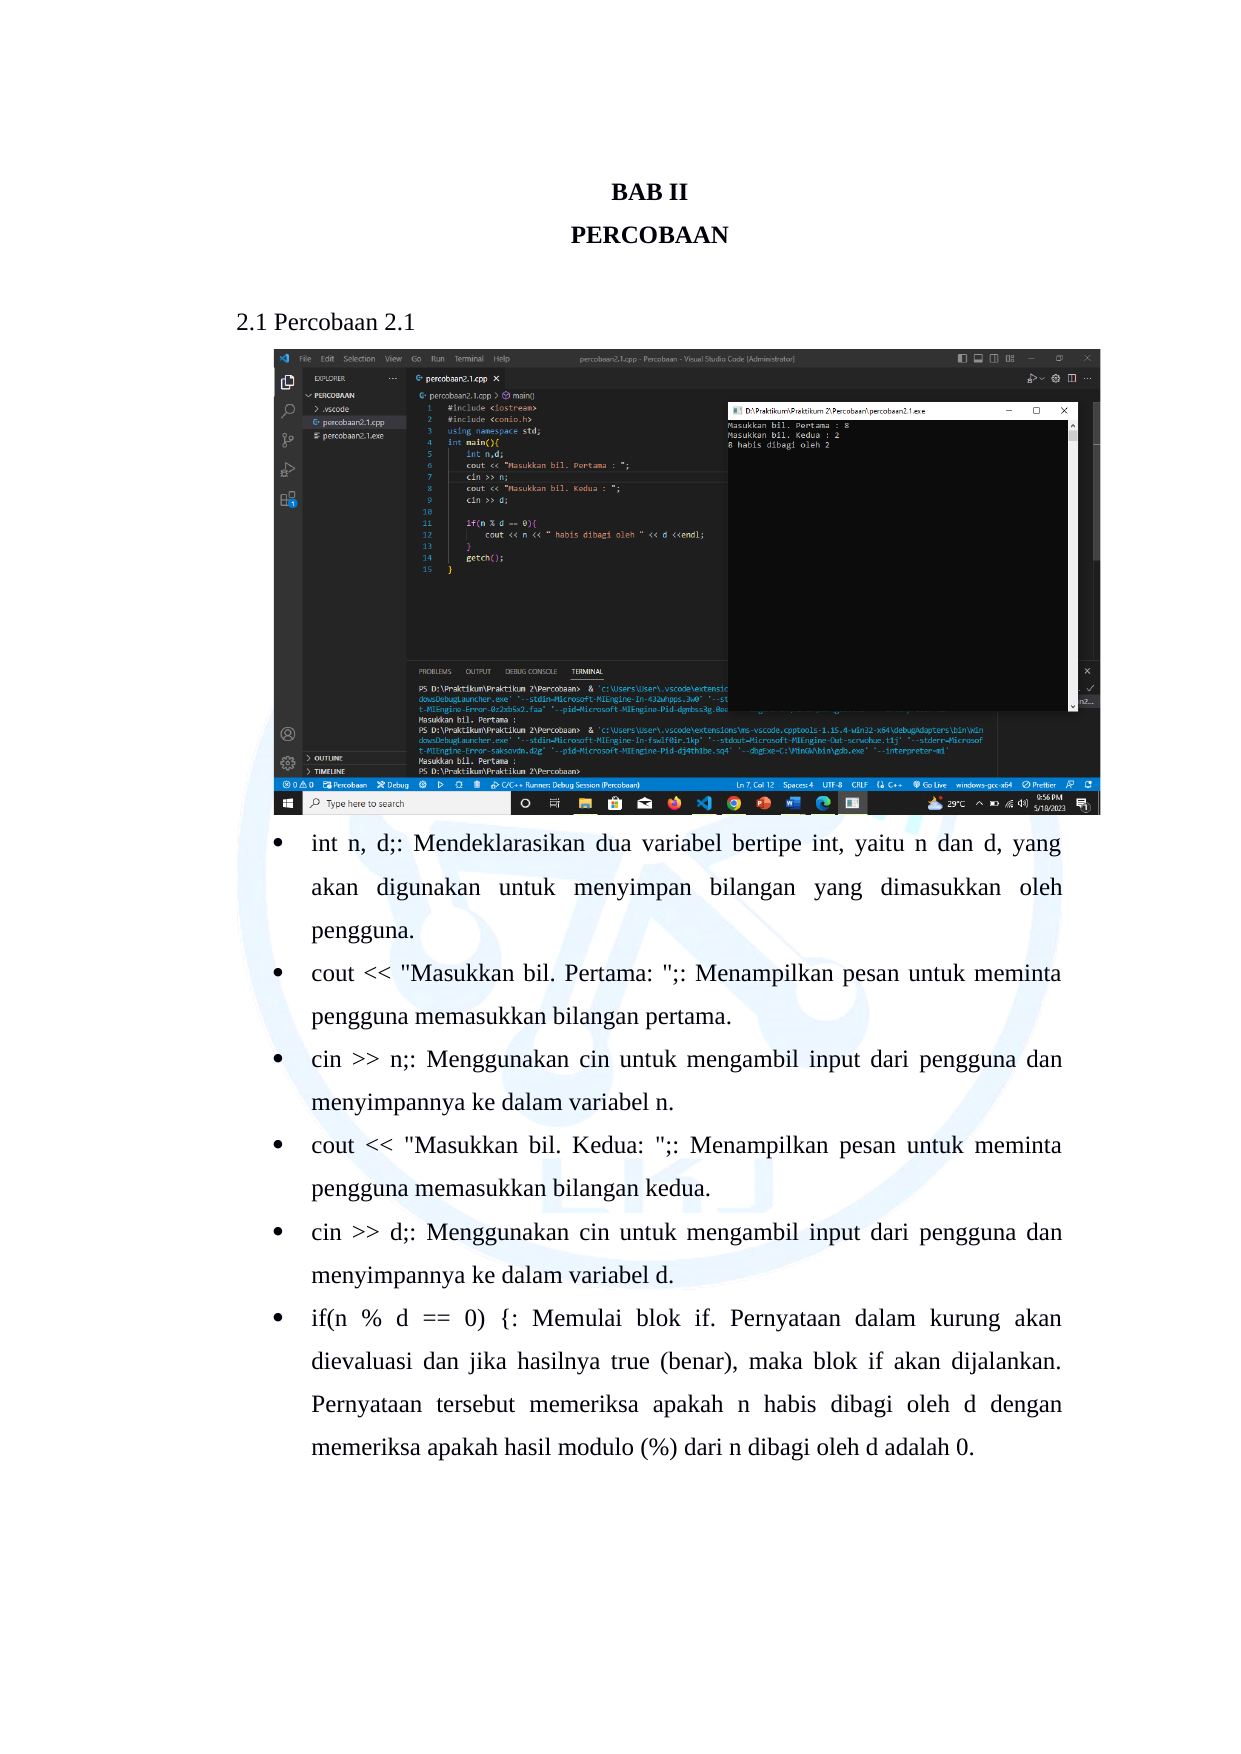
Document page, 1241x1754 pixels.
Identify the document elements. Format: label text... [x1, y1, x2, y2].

list cin >> n;: Menggunakan cin untuk mengambil input dari pengguna dan menyimpannya ke dalam variabel n. [274, 1044, 1063, 1116]
list cout << "Masukkan bil. Kedua: ";: Menampilkan pesan untuk meminta pengguna memasukkan bilangan kedua. [274, 1130, 1063, 1202]
list if(n % d == 0) {: Memulai blok if. Pernyataan dalam kurung akan dievaluasi dan jika hasilnya true (benar), maka blok if akan dijalankan. Pernyataan tersebut memeriksa apakah n habis dibagi oleh d dengan memeriksa apakah hasil modulo (%) dari n dibagi oleh d adalah 0. [274, 1303, 1063, 1461]
list cin >> d;: Menggunakan cin untuk mengambil input dari pengguna dan menyimpannya ke dalam variabel d. [274, 1217, 1063, 1288]
list BAB II [236, 177, 1063, 206]
list Percobaan 2.1 [236, 307, 1063, 335]
list cout << "Masukkan bil. Pertama: ";: Menampilkan pesan untuk meminta pengguna memasukkan bilangan pertama. [274, 958, 1063, 1030]
picture [273, 349, 1101, 815]
list int n, d;: Mendeklarasikan dua variabel bertipe int, yaitu n dan d, yang akan digunakan untuk menyimpan bilangan yang dimasukkan oleh pengguna. [274, 828, 1063, 943]
list PERCOBAAN [236, 220, 1063, 249]
